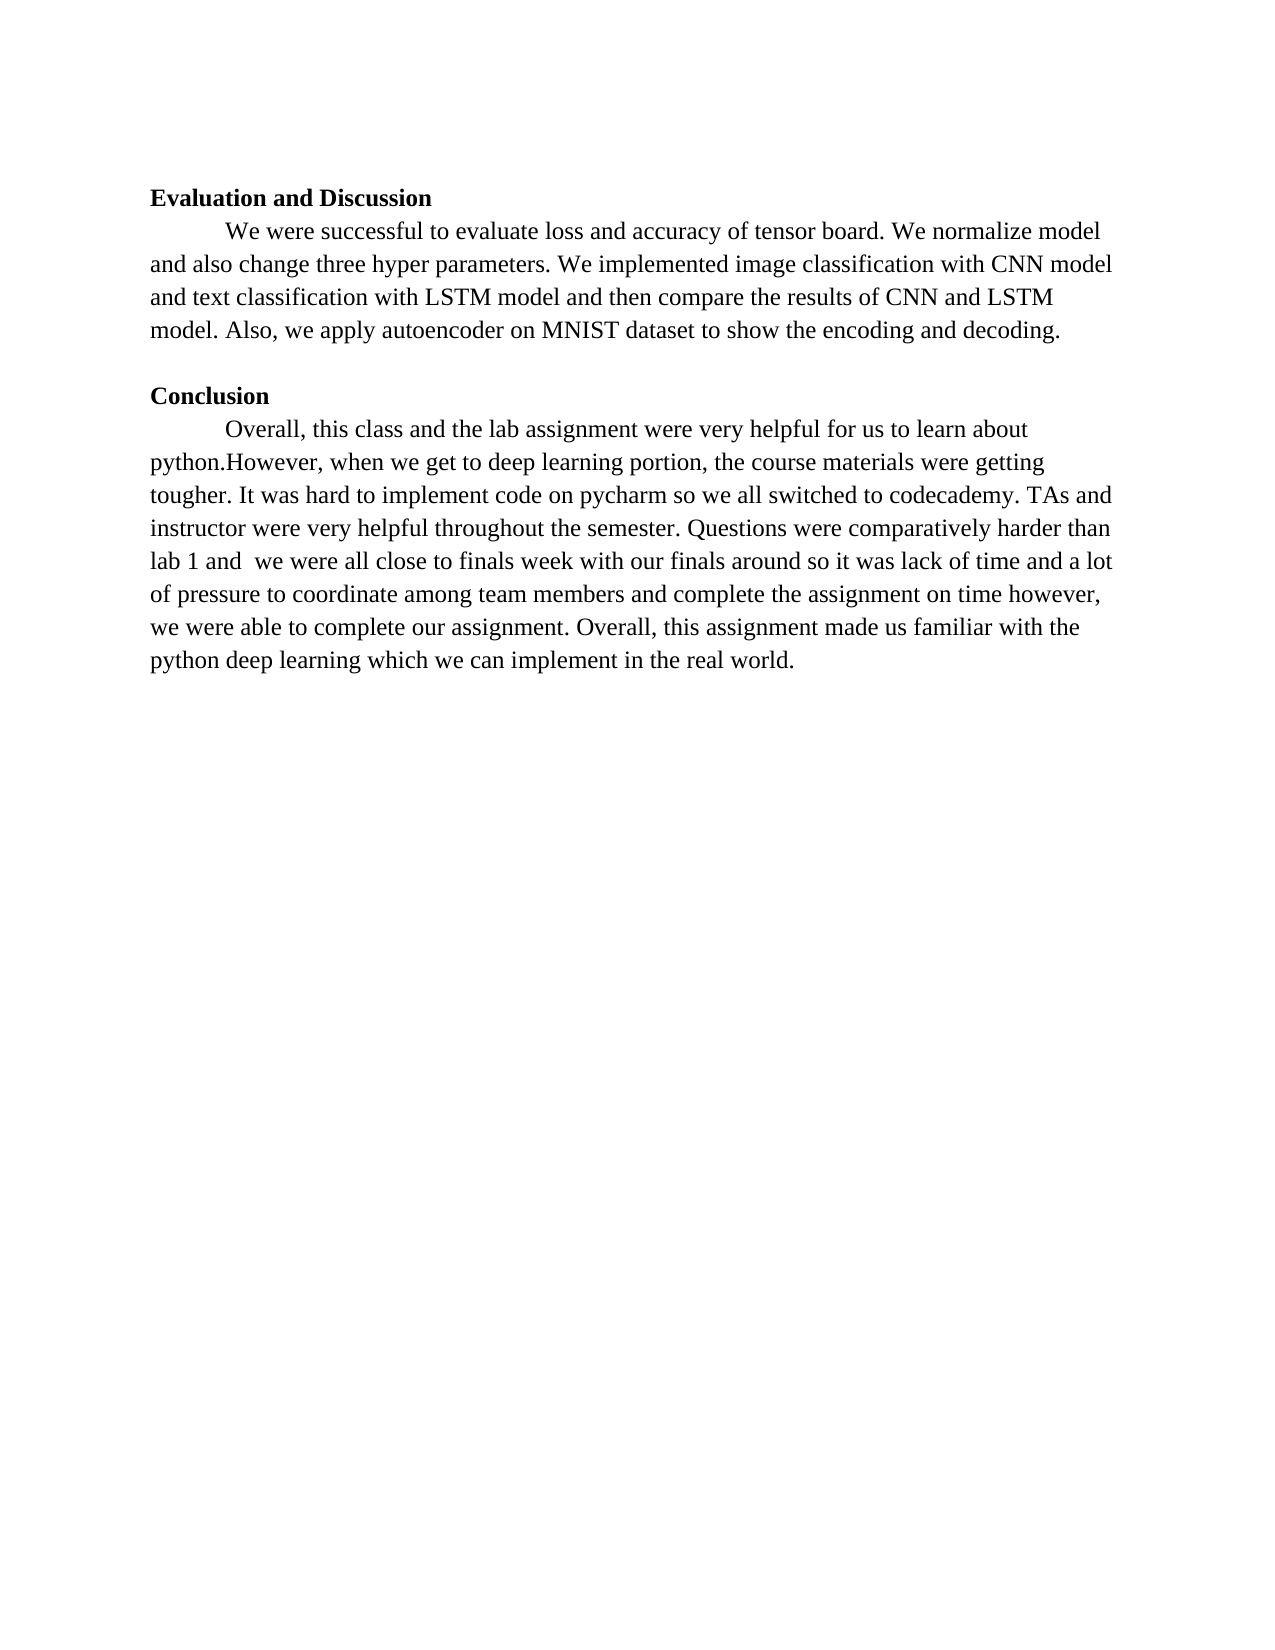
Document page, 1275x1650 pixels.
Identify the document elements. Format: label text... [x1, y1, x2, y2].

text Overall, this class and the lab assignment were very helpful for us to learn about python.However, when we get to deep learning portion, the course materials were getting tougher. It was hard to implement code on pycharm so we all switched to codecademy. TAs and instructor were very helpful throughout the semester. Questions were comparatively harder than lab 1 and we were all close to finals week with our finals around so it was lack of time and a lot of pressure to coordinate among team members and complete the assignment on time however, we were able to complete our assignment. Overall, this assignment made us familiar with the python deep learning which we can implement in the real world. [150, 414, 1125, 674]
text We were successful to evaluate loss and accuracy of tensor board. We normalize model and also change three hyper parameters. We implemented image classification with CNN model and text classification with LSTM model and then compare the results of CNN and LSTM model. Also, we apply autoencoder on MNIST dataset to show the encoding and decoding. [150, 216, 1125, 344]
text Evaluation and Discussion [150, 183, 1125, 212]
text Conclusion [150, 381, 1125, 410]
